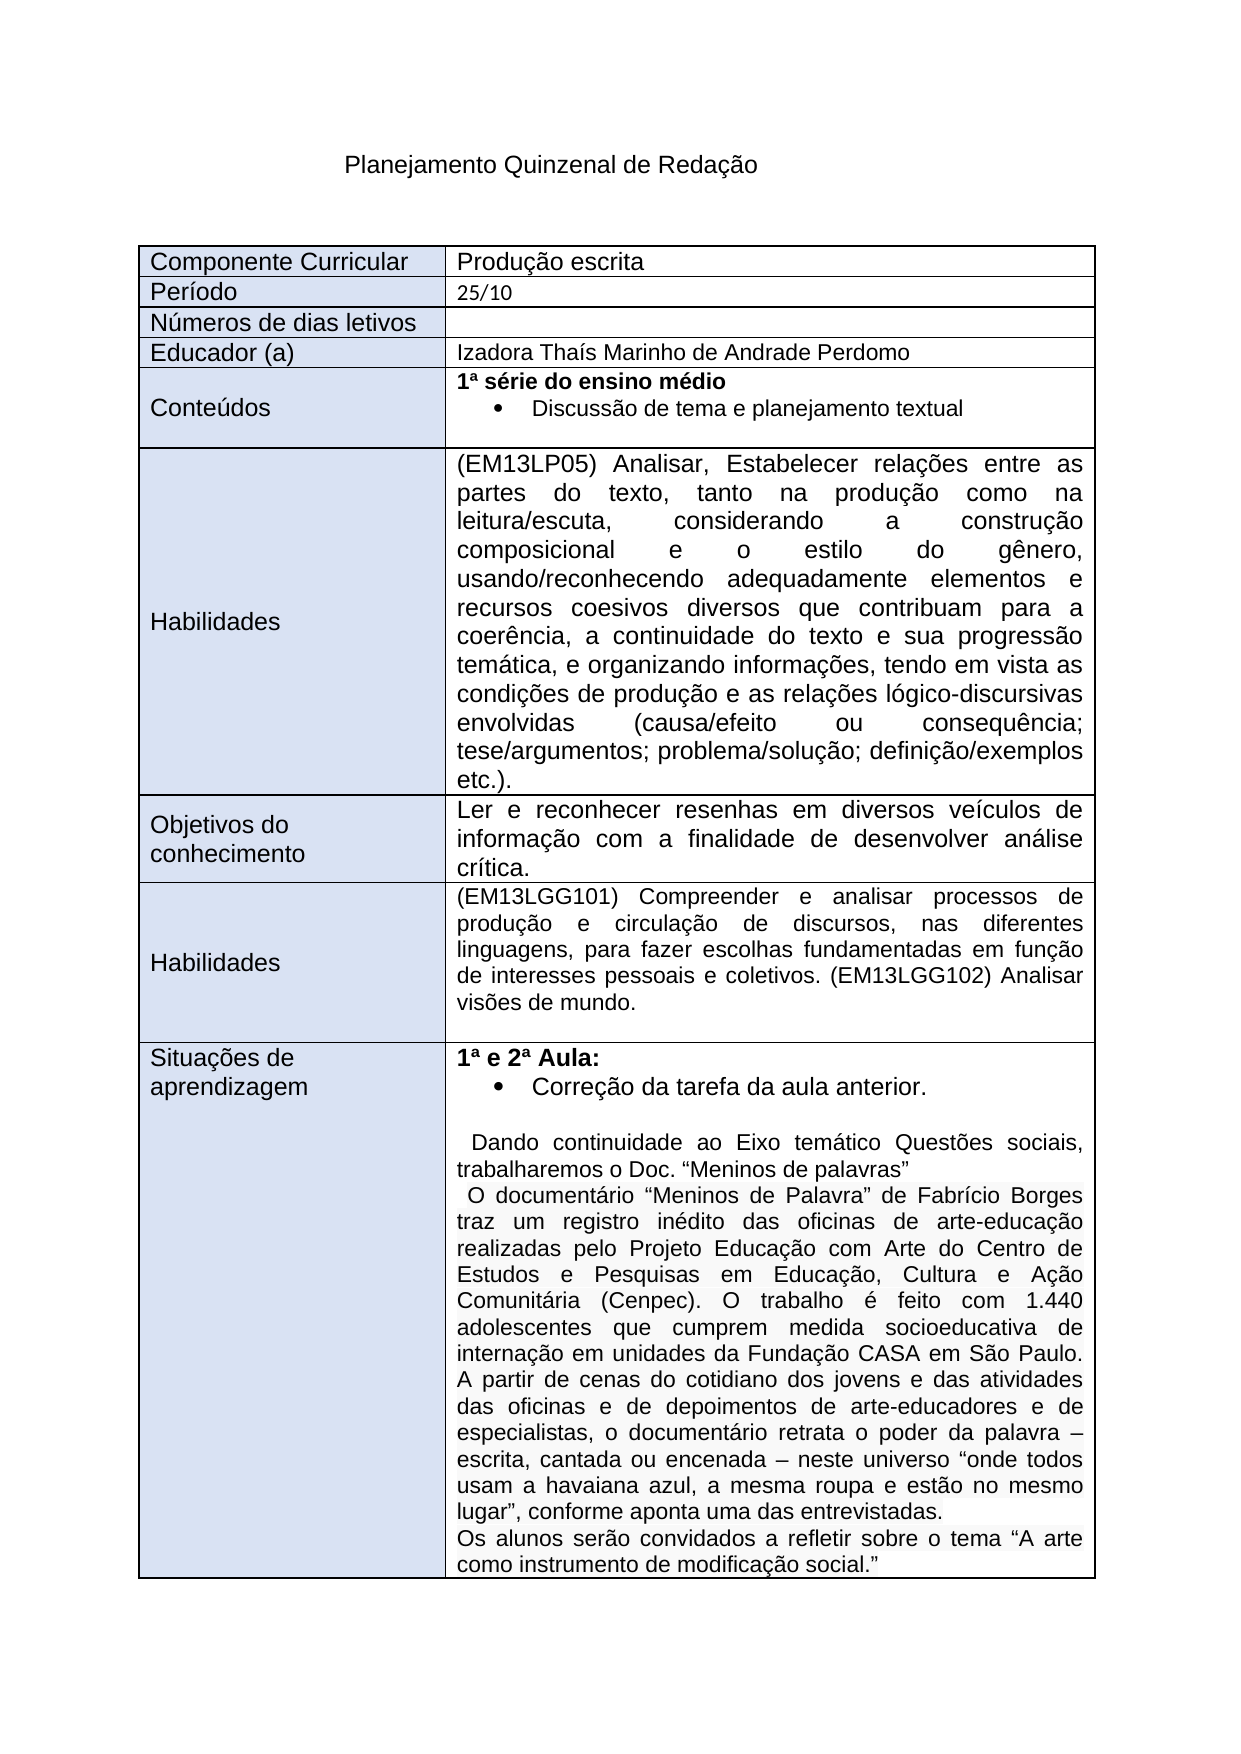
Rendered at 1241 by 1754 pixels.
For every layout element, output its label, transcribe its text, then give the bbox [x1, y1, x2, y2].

table_cell 25/10 [446, 277, 1094, 306]
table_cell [140, 1043, 445, 1577]
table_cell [446, 1043, 1094, 1577]
table_cell Habilidades [140, 449, 445, 794]
table_cell Izadora Thaís Marinho de Andrade Perdomo [446, 338, 1094, 367]
table_cell Conteúdos [140, 368, 445, 447]
table_cell Números de dias letivos [140, 308, 445, 336]
table_header Produção escrita [446, 247, 1094, 276]
table_cell Habilidades [140, 883, 445, 1041]
table_cell Período [140, 277, 445, 306]
table_header Componente Curricular [140, 247, 445, 276]
table_cell (EM13LP05) Analisar, Estabelecer relações entre as partes do texto, tanto na produção como na leitura/escuta, considerando a construção composicional e o estilo do gênero, usando/reconhecendo adequadamente elementos e recursos coesivos diversos que contribuam para a coerência, a continuidade do texto e sua progressão temática, e organizando informações, tendo em vista as condições de produção e as relações lógico-discursivas envolvidas (causa/efeito ou consequência; tese/argumentos; problema/solução; definição/exemplos etc.). [512, 449, 1094, 794]
table_cell 1ª série do ensino médio Discussão de tema e planejamento textual [446, 368, 1094, 447]
table_cell Objetivos do conhecimento [140, 796, 445, 882]
text Planejamento Quinzenal de Redação [150, 150, 1090, 179]
table_cell Educador (a) [140, 338, 445, 367]
table_cell [446, 308, 1094, 336]
table_cell Ler e reconhecer resenhas em diversos veículos de informação com a finalidade de desenvolver análise crítica. [446, 796, 1094, 882]
table_cell (EM13LGG101) Compreender e analisar processos de produção e circulação de discursos, nas diferentes linguagens, para fazer escolhas fundamentadas em função de interesses pessoais e coletivos. (EM13LGG102) Analisar visões de mundo. [446, 883, 1094, 1041]
table_cell (EM13LP05) Analisar, Estabelecer relações entre as partes do texto, tanto na produção como na leitura/escuta, considerando a construção composicional e o estilo do gênero, usando/reconhecendo adequadamente elementos e recursos coesivos diversos que contribuam para a coerência, a continuidade do texto e sua progressão temática, e organizando informações, tendo em vista as condições de produção e as relações lógico-discursivas envolvidas (causa/efeito ou consequência; tese/argumentos; problema/solução; definição/exemplos etc.). [446, 449, 726, 794]
